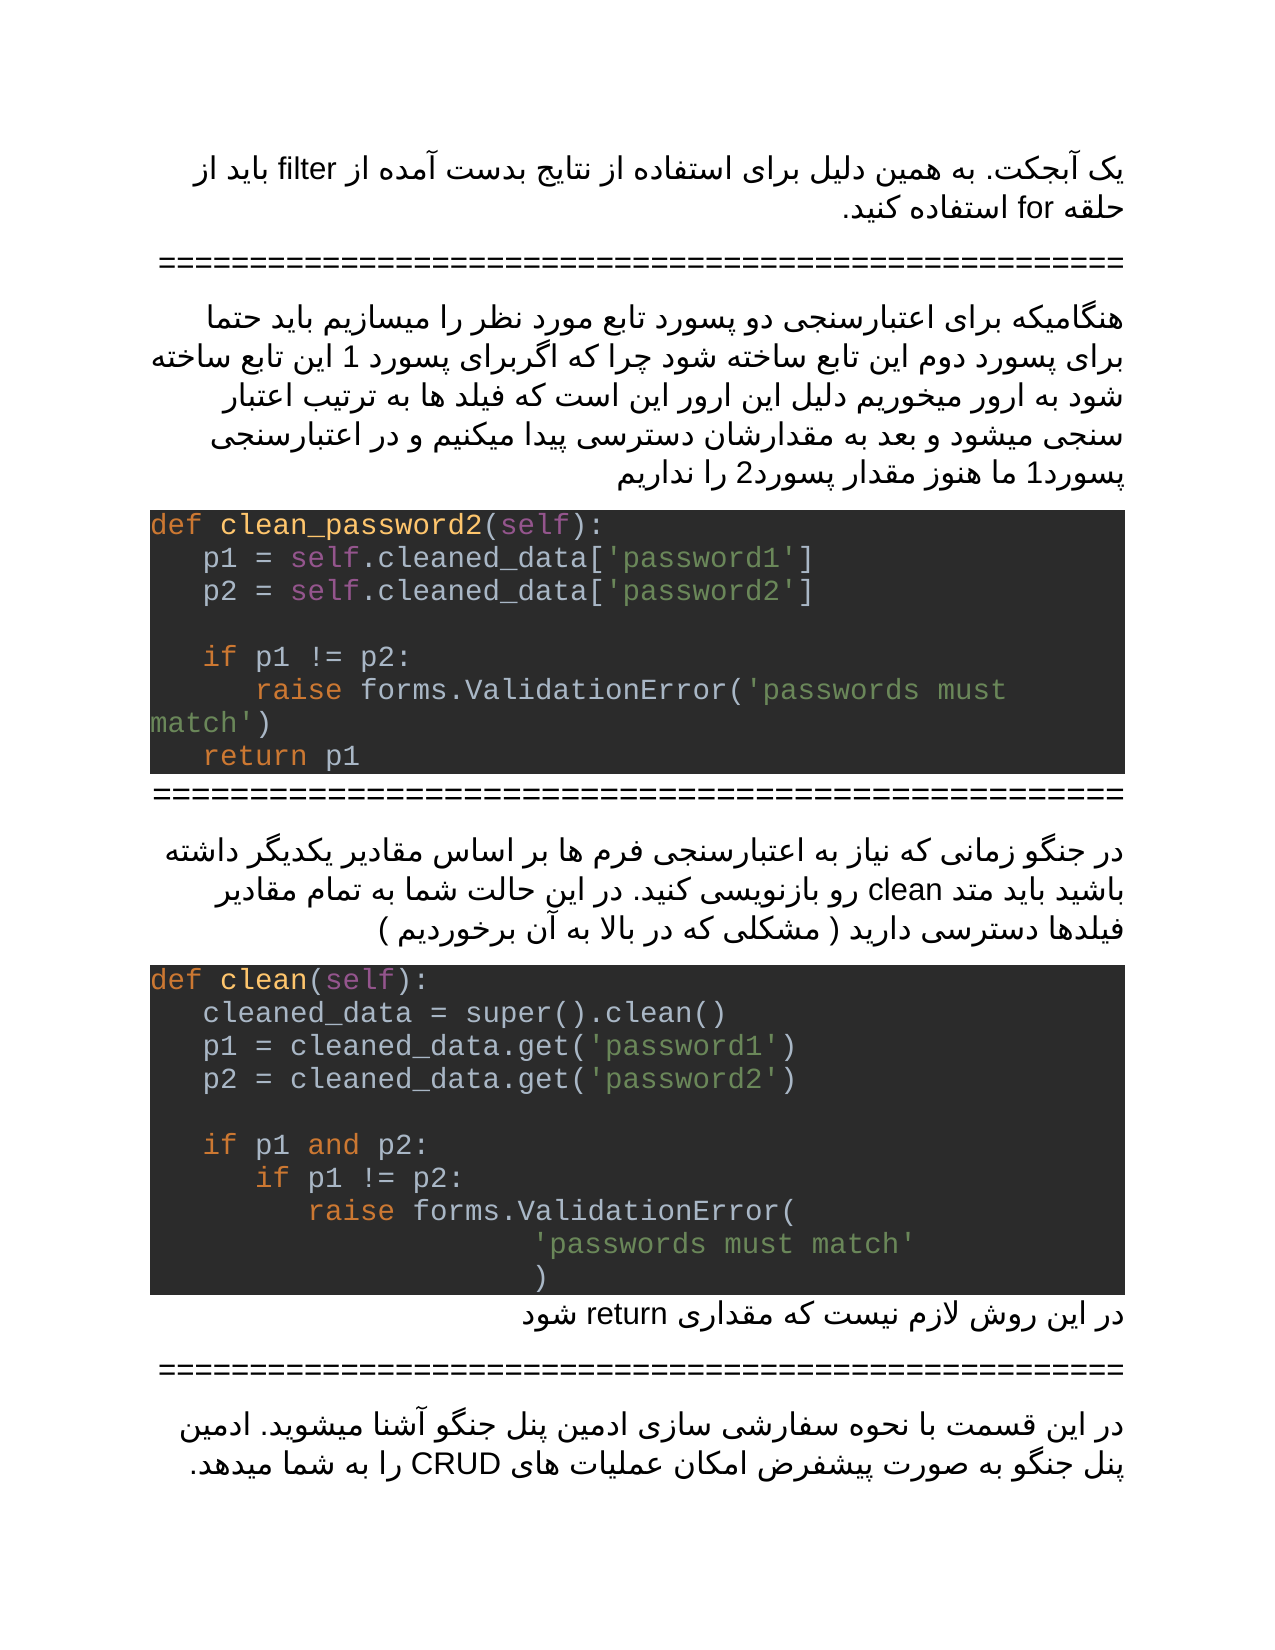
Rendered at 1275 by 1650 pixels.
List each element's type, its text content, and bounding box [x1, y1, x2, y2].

text ===================================================== [150, 1351, 1125, 1387]
text ) [150, 1262, 1125, 1295]
text def clean_password2(self): p1 = self.cleaned_data['password1'] p2 = self.cleaned_data['password2'] if p1 != p2: raise forms.ValidationError('passwords must match') return p1 [150, 510, 1125, 774]
text هنگامیکه برای اعتبارسنجی دو پسورد تابع مورد نظر را میسازیم باید حتما برای پسورد دوم این تابع ساخته شود چرا که اگربرای پسورد 1 این تابع ساخته شود به ارور میخوریم دلیل این ارور این است که فیلد ها به ترتیب اعتبار سنجی میشود و بعد به مقدارشان دسترسی پیدا میکنیم و در اعتبارسنجی پسورد1 ما هنوز مقدار پسورد2 را نداریم [150, 299, 1125, 491]
text def clean(self): cleaned_data = super().clean() p1 = cleaned_data.get('password1') p2 = cleaned_data.get('password2') if p1 and p2: if p1 != p2: raise forms.ValidationError( [150, 965, 1125, 1229]
text ================================================== [150, 774, 1125, 813]
text ===================================================== [150, 244, 1125, 280]
text 'passwords must match' [150, 1229, 1125, 1262]
text در این روش لازم نیست که مقداری return شود [150, 1295, 1125, 1331]
text در جنگو زمانی که نیاز به اعتبارسنجی فرم ها بر اساس مقادیر یکدیگر داشته باشید باید متد clean رو بازنویسی کنید. در این حالت شما به تمام مقادیر فیلدها دسترسی دارید ( مشکلی که در بالا به آن برخوردیم ) [150, 832, 1125, 946]
